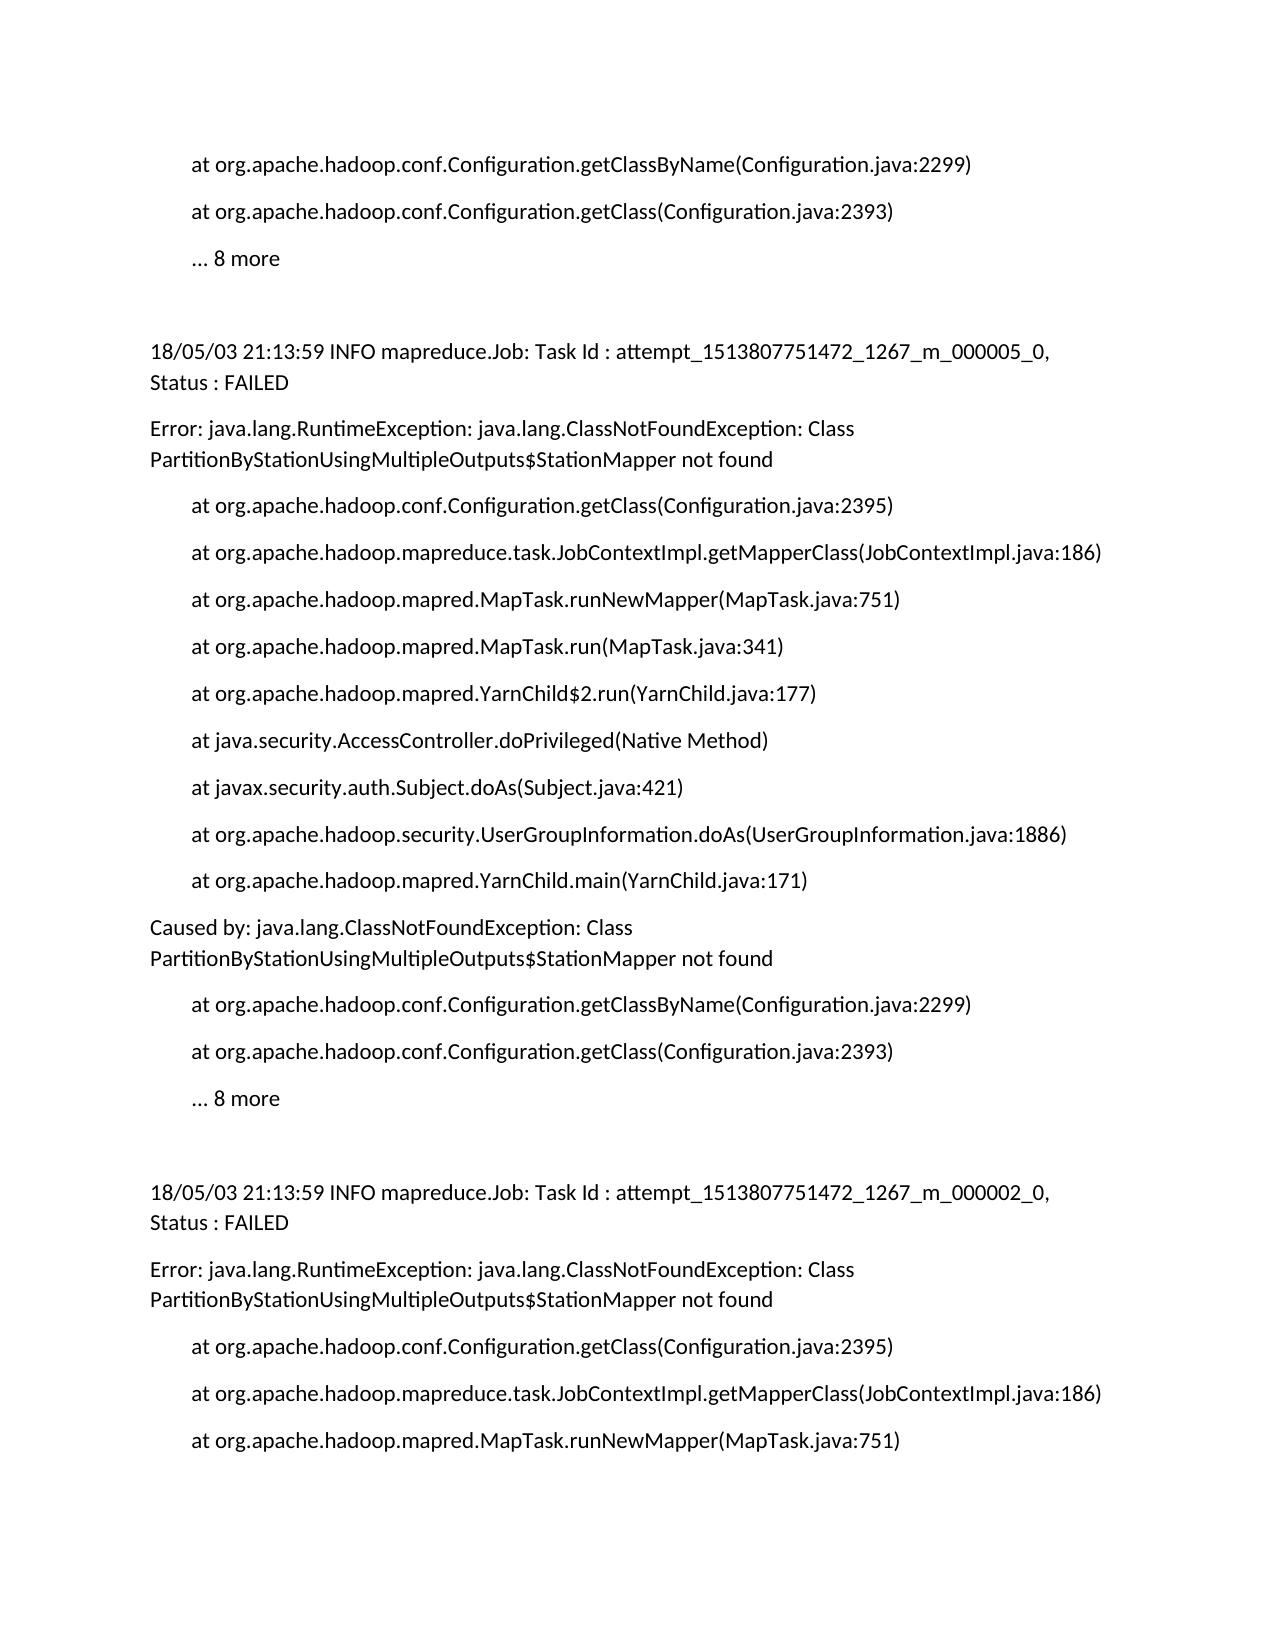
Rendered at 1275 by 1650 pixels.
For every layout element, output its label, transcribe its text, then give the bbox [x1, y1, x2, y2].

text Error: java.lang.RuntimeException: java.lang.ClassNotFoundException: Class PartitionByStationUsingMultipleOutputs$StationMapper not found [150, 414, 1125, 473]
text at org.apache.hadoop.conf.Configuration.getClassByName(Configuration.java:2299) [150, 991, 1125, 1019]
text at org.apache.hadoop.conf.Configuration.getClass(Configuration.java:2395) [150, 1332, 1125, 1360]
text at org.apache.hadoop.conf.Configuration.getClass(Configuration.java:2395) [150, 492, 1125, 520]
text 18/05/03 21:13:59 INFO mapreduce.Job: Task Id : attempt_1513807751472_1267_m_000002_0, Status : FAILED [150, 1178, 1125, 1236]
text at org.apache.hadoop.mapreduce.task.JobContextImpl.getMapperClass(JobContextImpl.java:186) [150, 1379, 1125, 1407]
text at javax.security.auth.Subject.doAs(Subject.java:421) [150, 773, 1125, 801]
text at org.apache.hadoop.conf.Configuration.getClass(Configuration.java:2393) [150, 1037, 1125, 1066]
text at org.apache.hadoop.mapreduce.task.JobContextImpl.getMapperClass(JobContextImpl.java:186) [150, 538, 1125, 567]
text at org.apache.hadoop.conf.Configuration.getClassByName(Configuration.java:2299) [150, 150, 1125, 178]
text at org.apache.hadoop.mapred.YarnChild$2.run(YarnChild.java:177) [150, 679, 1125, 707]
text 18/05/03 21:13:59 INFO mapreduce.Job: Task Id : attempt_1513807751472_1267_m_000005_0, Status : FAILED [150, 337, 1125, 396]
text Caused by: java.lang.ClassNotFoundException: Class PartitionByStationUsingMultipleOutputs$StationMapper not found [150, 913, 1125, 972]
text Error: java.lang.RuntimeException: java.lang.ClassNotFoundException: Class PartitionByStationUsingMultipleOutputs$StationMapper not found [150, 1255, 1125, 1313]
text at org.apache.hadoop.conf.Configuration.getClass(Configuration.java:2393) [150, 197, 1125, 225]
text ... 8 more [150, 1084, 1125, 1112]
text at org.apache.hadoop.security.UserGroupInformation.doAs(UserGroupInformation.java:1886) [150, 820, 1125, 848]
text at org.apache.hadoop.mapred.YarnChild.main(YarnChild.java:171) [150, 867, 1125, 895]
text ... 8 more [150, 244, 1125, 272]
text at org.apache.hadoop.mapred.MapTask.runNewMapper(MapTask.java:751) [150, 585, 1125, 613]
text at org.apache.hadoop.mapred.MapTask.runNewMapper(MapTask.java:751) [150, 1426, 1125, 1454]
text at org.apache.hadoop.mapred.MapTask.run(MapTask.java:341) [150, 632, 1125, 660]
text at java.security.AccessController.doPrivileged(Native Method) [150, 726, 1125, 754]
